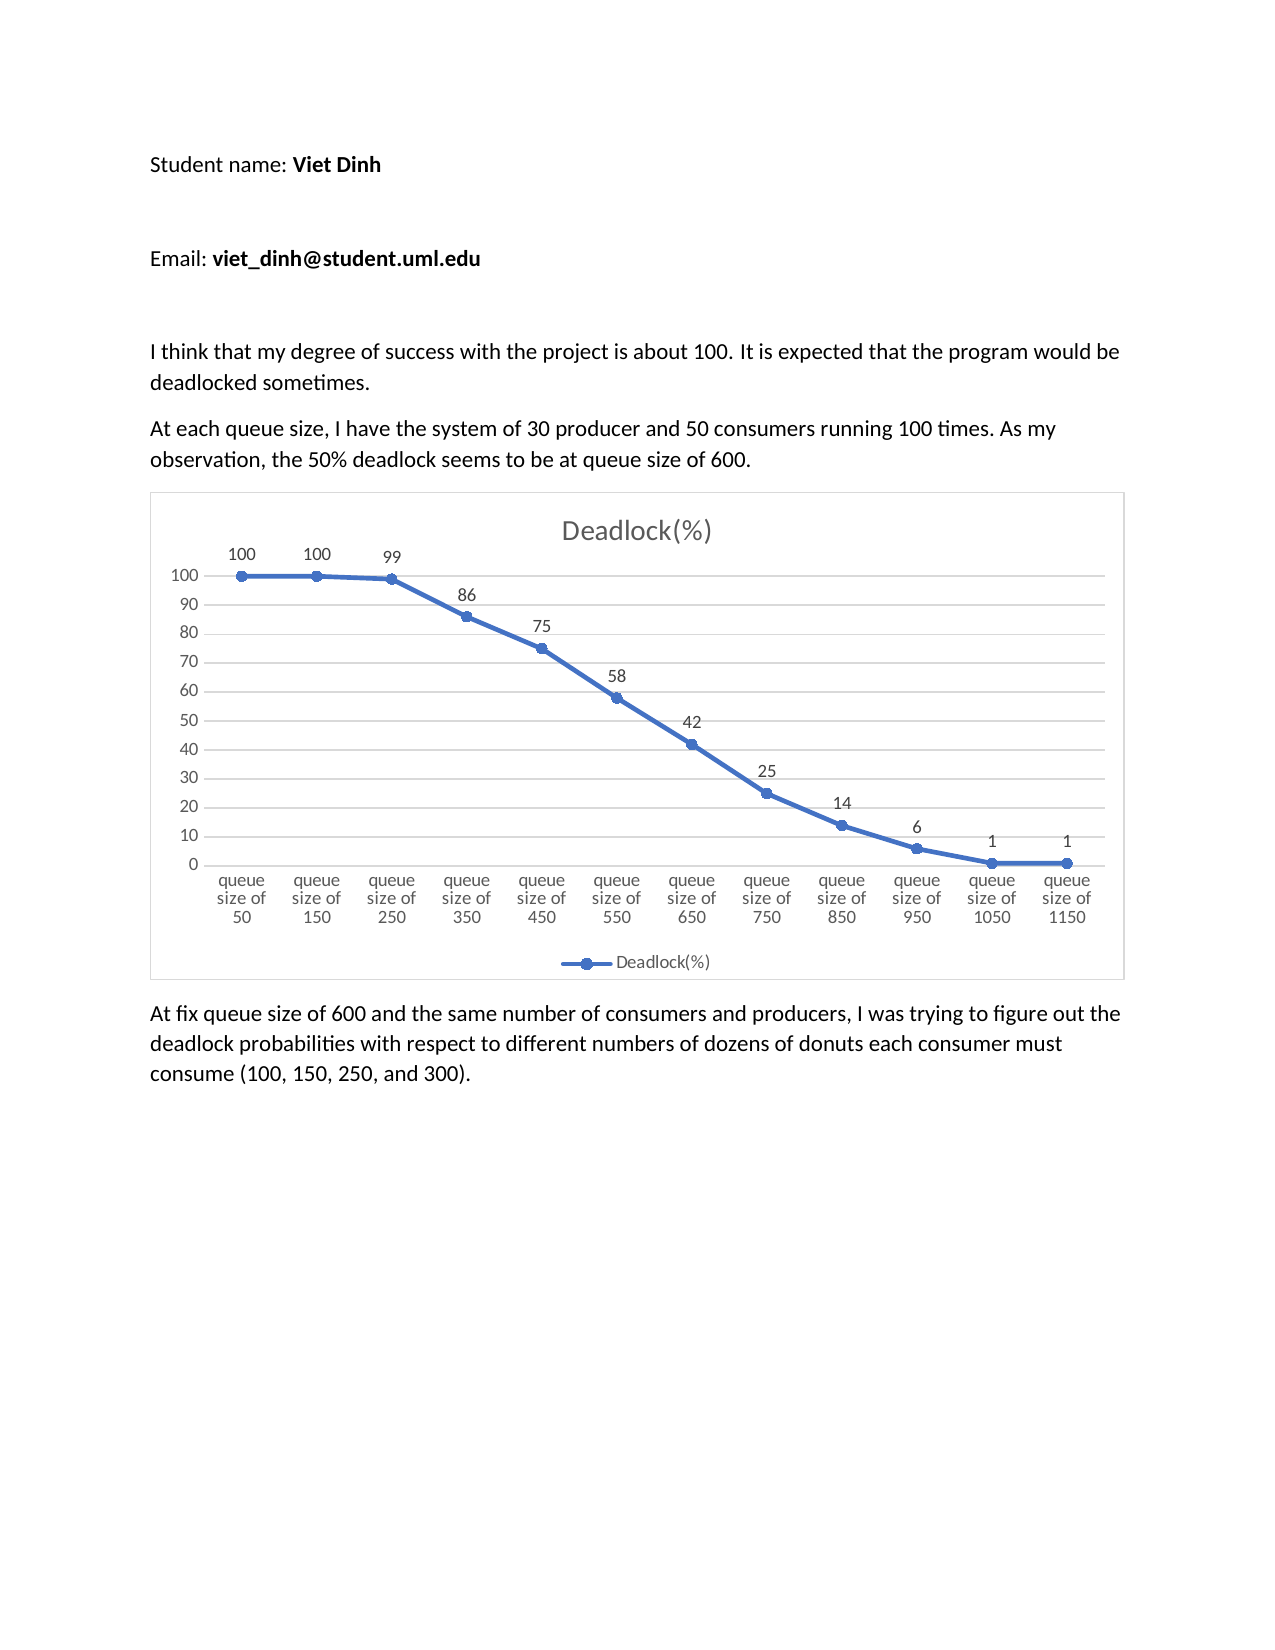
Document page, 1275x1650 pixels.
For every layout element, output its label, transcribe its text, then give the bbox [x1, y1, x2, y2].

text Email: viet_dinh@student.uml.edu [150, 244, 1125, 272]
text At fix queue size of 600 and the same number of consumers and producers, I was trying to figure out the deadlock probabilities with respect to different numbers of dozens of donuts each consumer must consume (100, 150, 250, and 300). [150, 999, 1125, 1088]
text I think that my degree of success with the project is about 100. It is expected that the program would be deadlocked sometimes. [150, 337, 1125, 396]
text Student name: Viet Dinh [150, 150, 1125, 178]
text At each queue size, I have the system of 30 producer and 50 consumers running 100 times. As my observation, the 50% deadlock seems to be at queue size of 600. [150, 414, 1125, 473]
